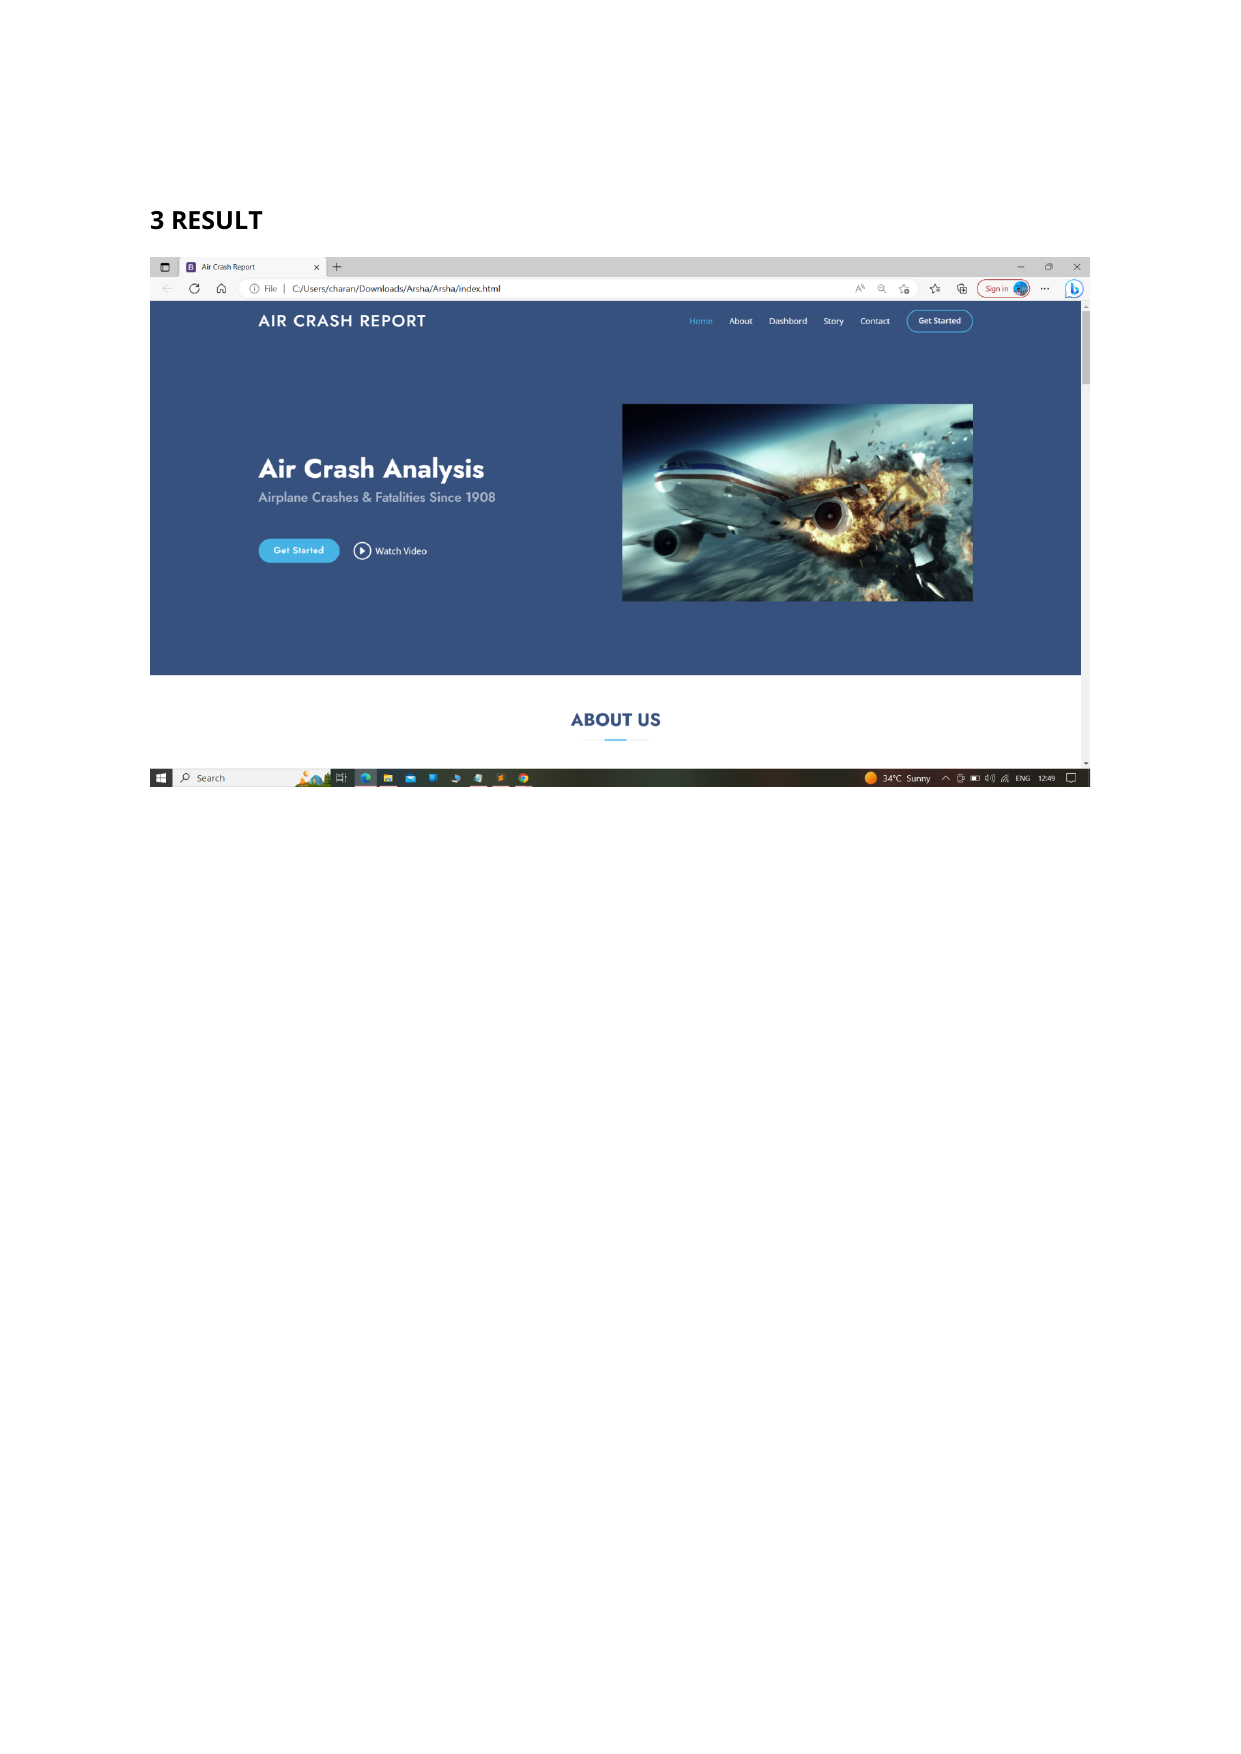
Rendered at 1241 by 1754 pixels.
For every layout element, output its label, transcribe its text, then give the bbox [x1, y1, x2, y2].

text 3 RESULT [150, 203, 1090, 237]
picture [150, 257, 1091, 787]
